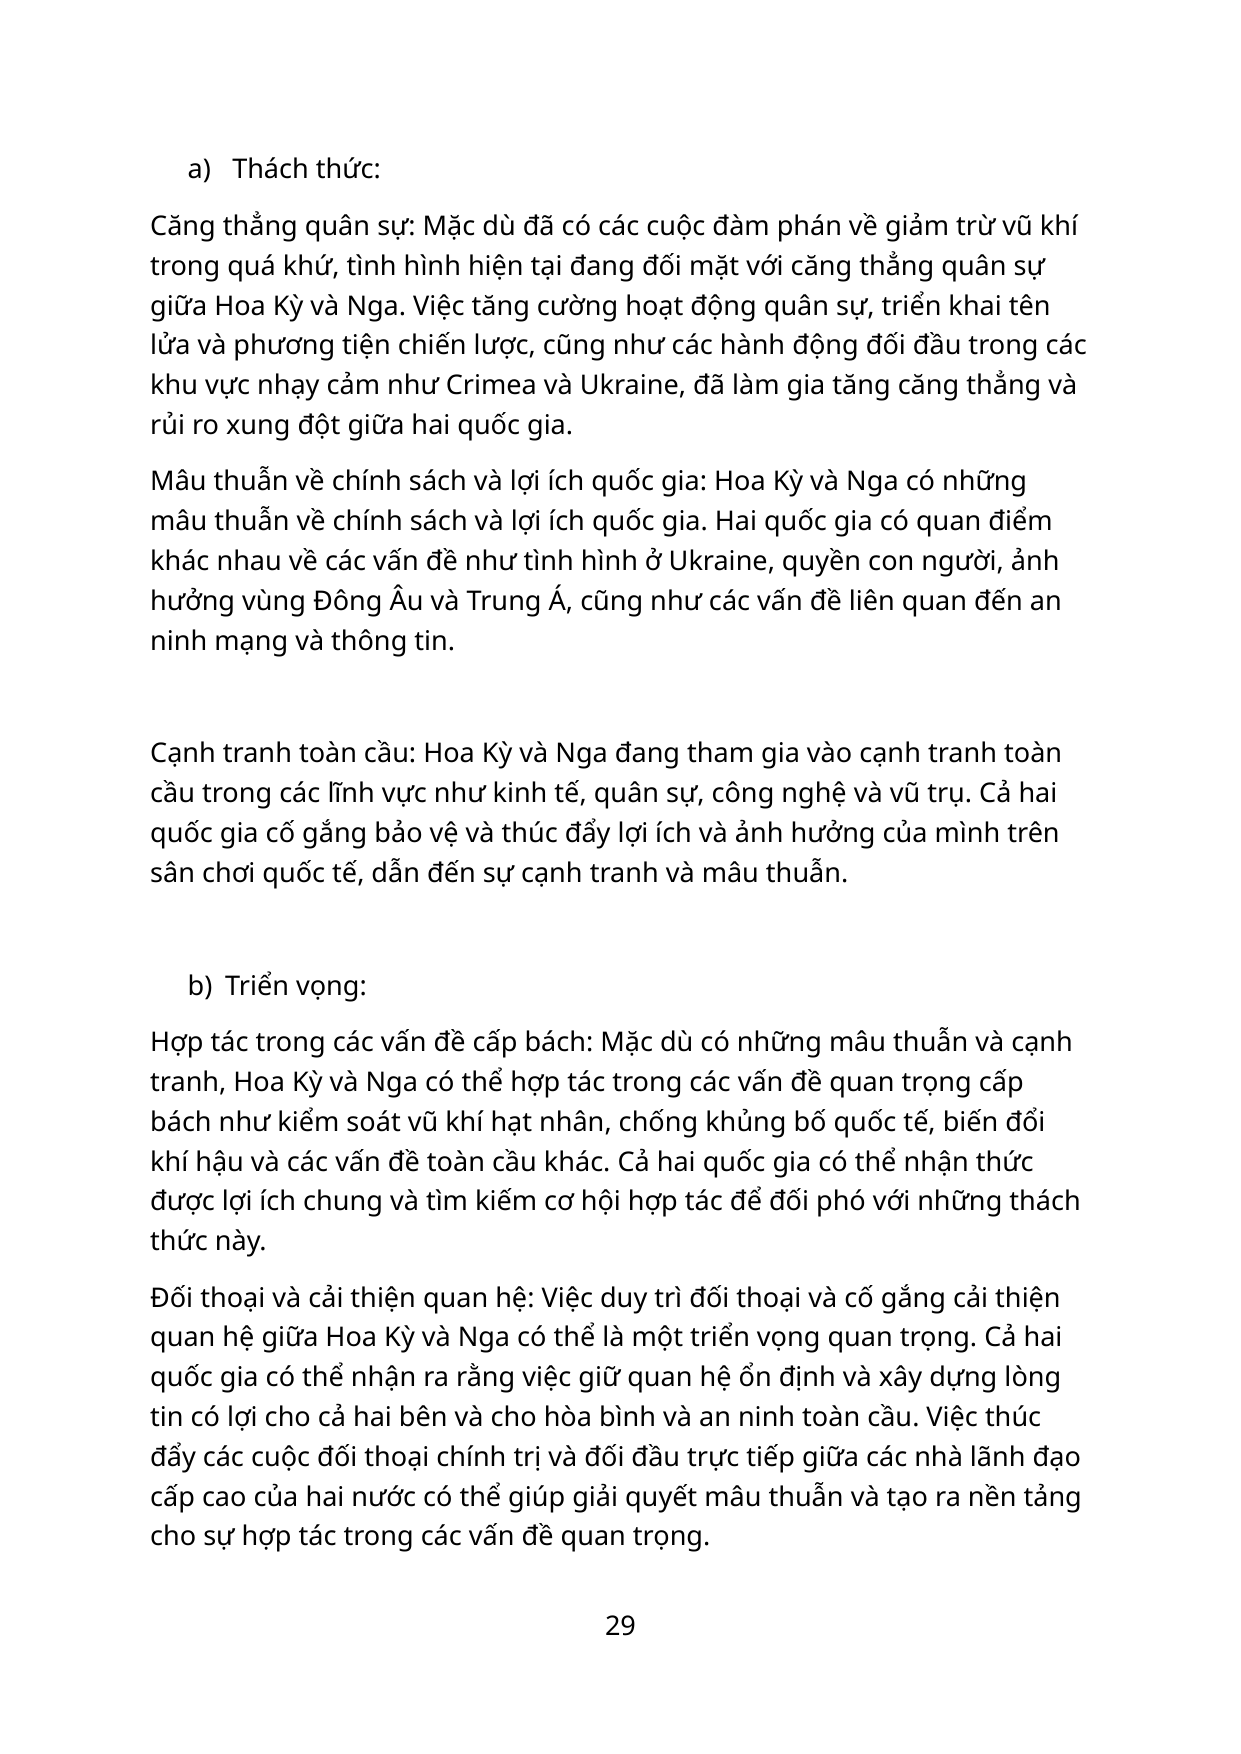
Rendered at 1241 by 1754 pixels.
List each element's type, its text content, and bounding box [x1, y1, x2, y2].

text Căng thẳng quân sự: Mặc dù đã có các cuộc đàm phán về giảm trừ vũ khí trong quá khứ, tình hình hiện tại đang đối mặt với căng thẳng quân sự giữa Hoa Kỳ và Nga. Việc tăng cường hoạt động quân sự, triển khai tên lửa và phương tiện chiến lược, cũng như các hành động đối đầu trong các khu vực nhạy cảm như Crimea và Ukraine, đã làm gia tăng căng thẳng và rủi ro xung đột giữa hai quốc gia. [150, 206, 1090, 442]
list Triển vọng: [187, 966, 1090, 1003]
text Mâu thuẫn về chính sách và lợi ích quốc gia: Hoa Kỳ và Nga có những mâu thuẫn về chính sách và lợi ích quốc gia. Hai quốc gia có quan điểm khác nhau về các vấn đề như tình hình ở Ukraine, quyền con người, ảnh hưởng vùng Đông Âu và Trung Á, cũng như các vấn đề liên quan đến an ninh mạng và thông tin. [150, 462, 1090, 658]
text Cạnh tranh toàn cầu: Hoa Kỳ và Nga đang tham gia vào cạnh tranh toàn cầu trong các lĩnh vực như kinh tế, quân sự, công nghệ và vũ trụ. Cả hai quốc gia cố gắng bảo vệ và thúc đẩy lợi ích và ảnh hưởng của mình trên sân chơi quốc tế, dẫn đến sự cạnh tranh và mâu thuẫn. [150, 734, 1090, 890]
list Thách thức: [187, 150, 1090, 187]
text Đối thoại và cải thiện quan hệ: Việc duy trì đối thoại và cố gắng cải thiện quan hệ giữa Hoa Kỳ và Nga có thể là một triển vọng quan trọng. Cả hai quốc gia có thể nhận ra rằng việc giữ quan hệ ổn định và xây dựng lòng tin có lợi cho cả hai bên và cho hòa bình và an ninh toàn cầu. Việc thúc đẩy các cuộc đối thoại chính trị và đối đầu trực tiếp giữa các nhà lãnh đạo cấp cao của hai nước có thể giúp giải quyết mâu thuẫn và tạo ra nền tảng cho sự hợp tác trong các vấn đề quan trọng. [150, 1278, 1090, 1554]
text Hợp tác trong các vấn đề cấp bách: Mặc dù có những mâu thuẫn và cạnh tranh, Hoa Kỳ và Nga có thể hợp tác trong các vấn đề quan trọng cấp bách như kiểm soát vũ khí hạt nhân, chống khủng bố quốc tế, biến đổi khí hậu và các vấn đề toàn cầu khác. Cả hai quốc gia có thể nhận thức được lợi ích chung và tìm kiếm cơ hội hợp tác để đối phó với những thách thức này. [150, 1023, 1090, 1258]
